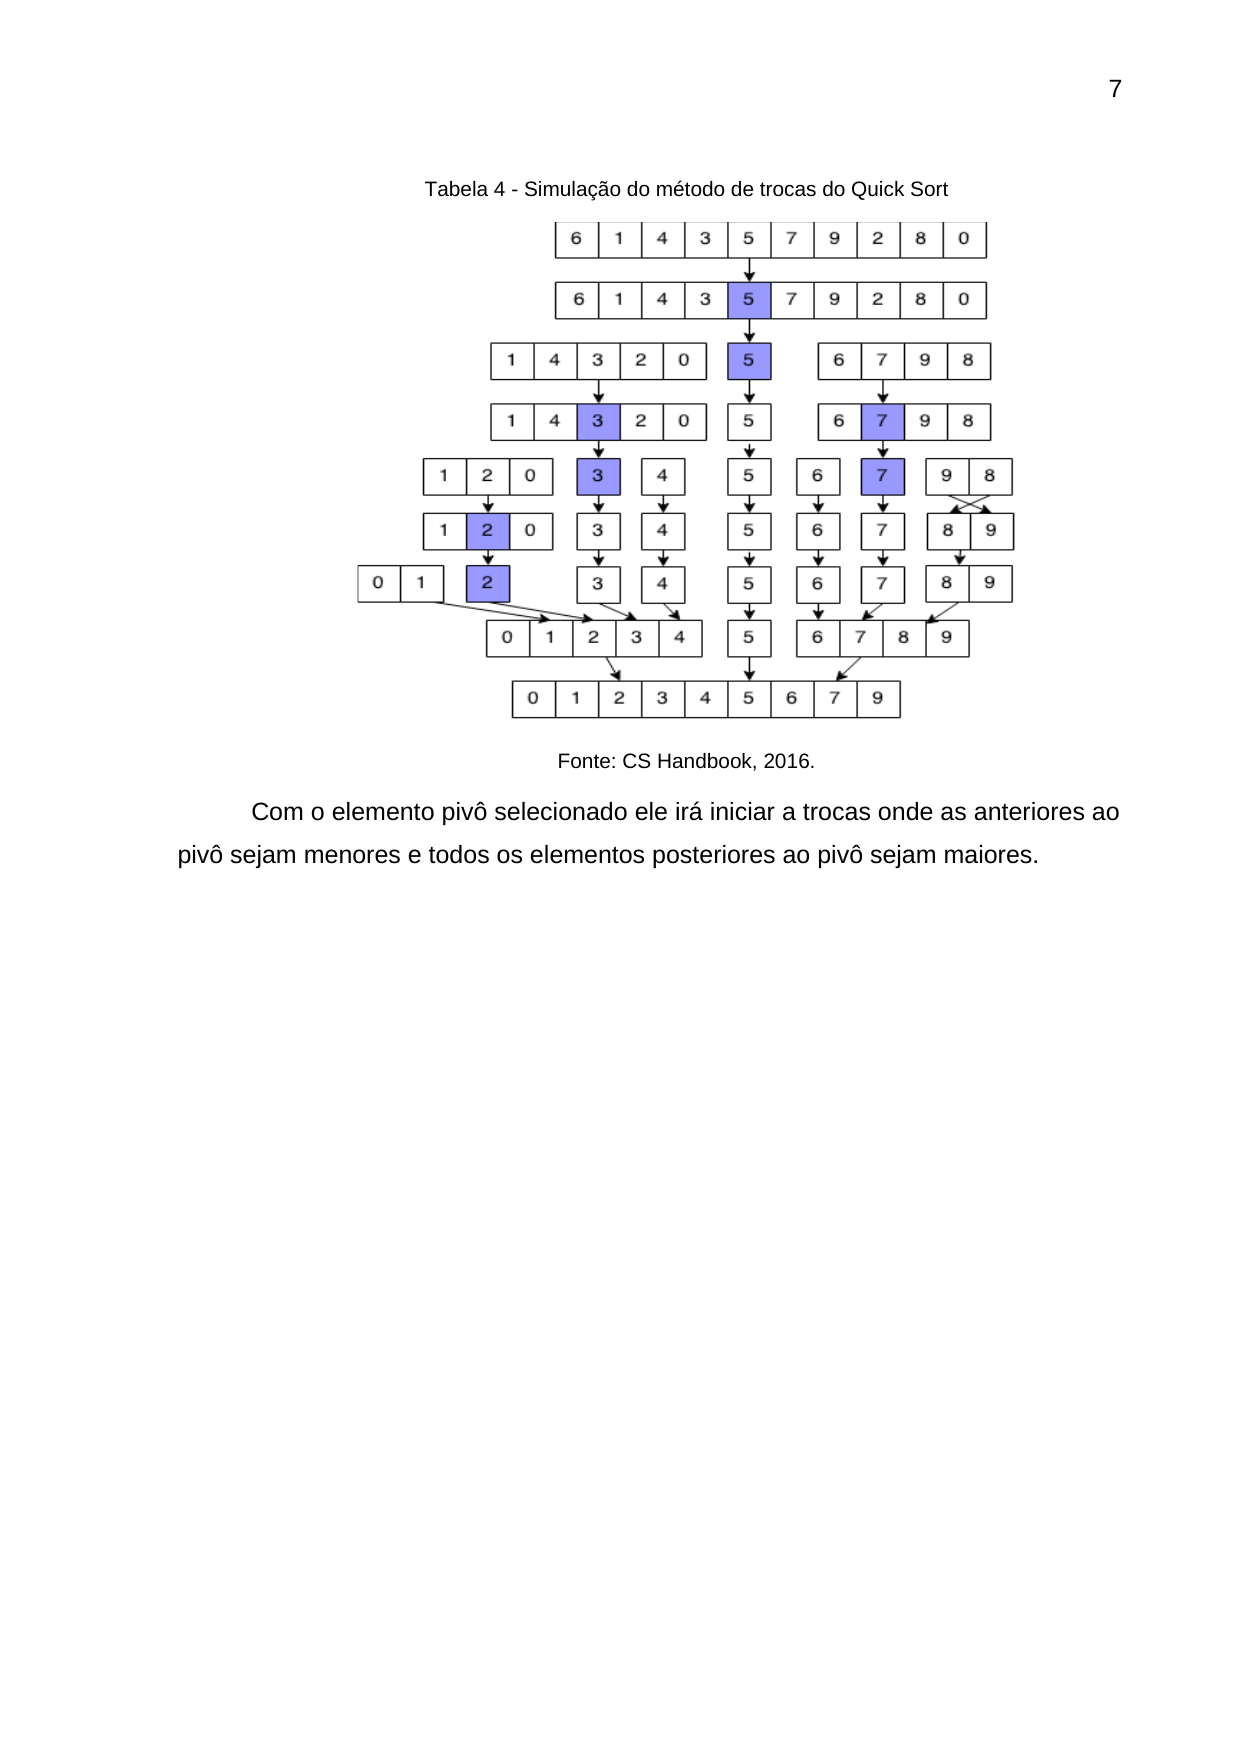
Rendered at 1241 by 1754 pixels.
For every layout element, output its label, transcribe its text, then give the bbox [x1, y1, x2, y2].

picture [357, 222, 1016, 722]
text Com o elemento pivô selecionado ele irá iniciar a trocas onde as anteriores ao pivô sejam menores e todos os elementos posteriores ao pivô sejam maiores. [177, 797, 1122, 869]
text Fonte: CS Handbook, 2016. [177, 749, 1122, 773]
text Tabela 4 - Simulação do método de trocas do Quick Sort [177, 177, 1122, 201]
